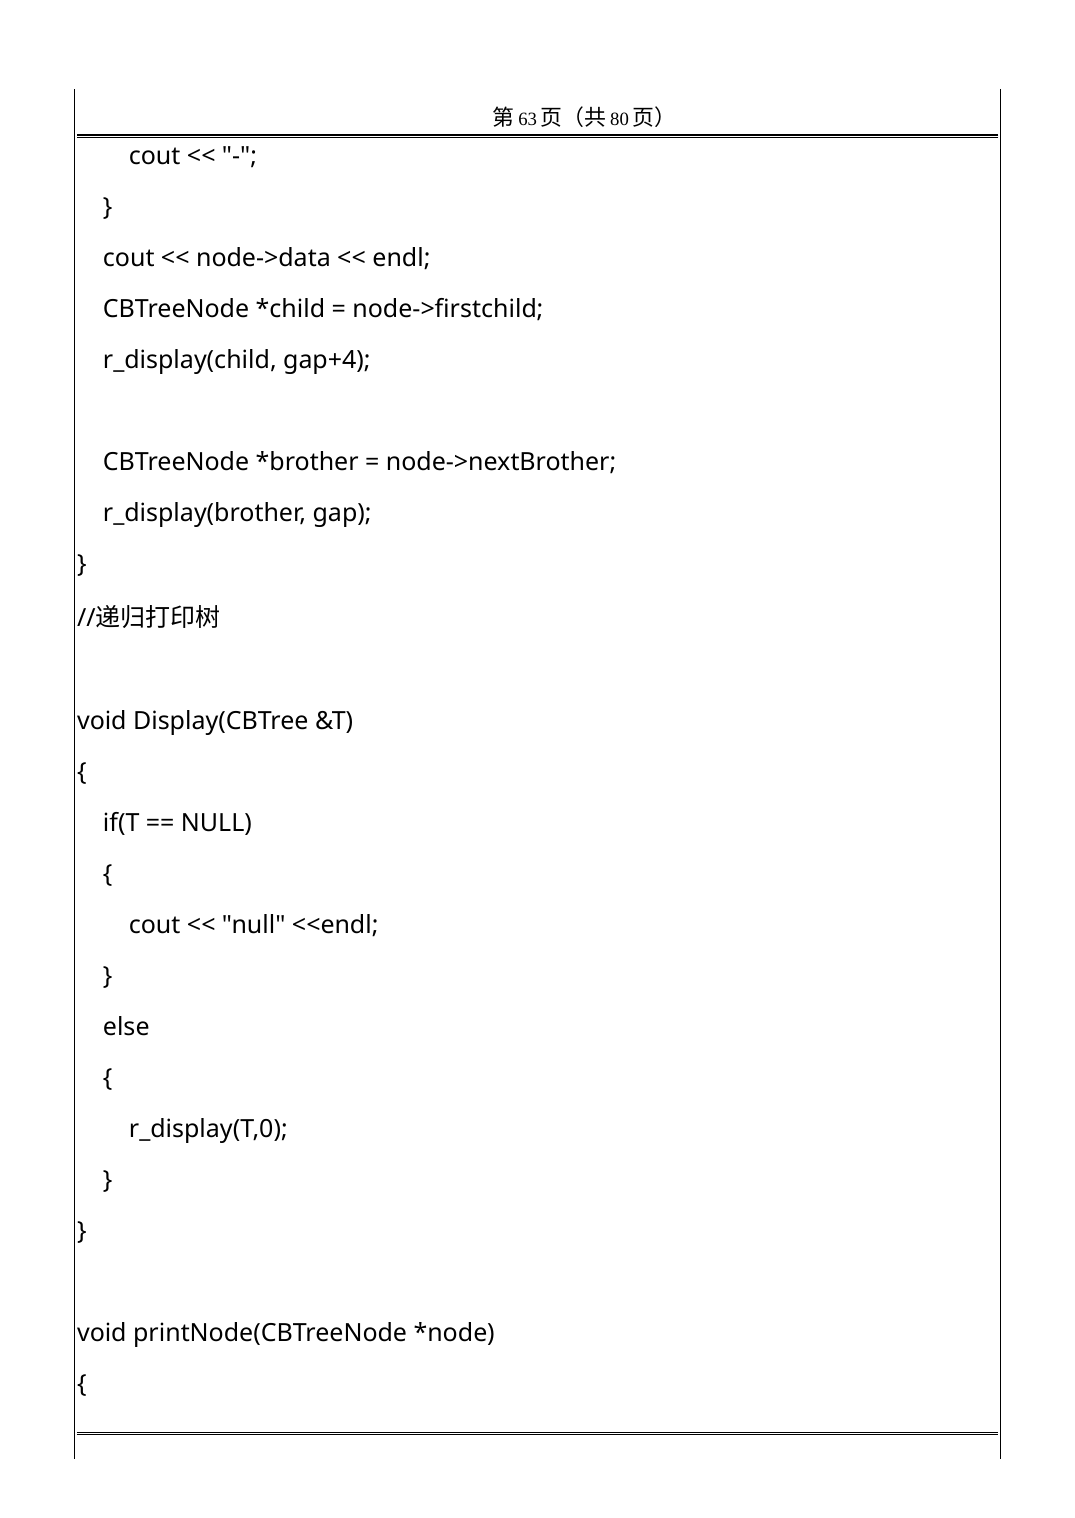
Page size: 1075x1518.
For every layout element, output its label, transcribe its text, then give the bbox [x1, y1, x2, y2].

text else [77, 1009, 998, 1043]
text r_display(T,0); [77, 1111, 998, 1145]
text { [77, 753, 998, 787]
text } [77, 1213, 998, 1247]
text } [77, 958, 998, 992]
text cout << "null" <<endl; [77, 907, 998, 941]
text } [77, 189, 998, 223]
text CBTreeNode *brother = node->nextBrother; [77, 444, 998, 478]
text r_display(brother, gap); [77, 495, 998, 529]
text r_display(child, gap+4); [77, 342, 998, 376]
text } [77, 546, 998, 580]
text { [77, 1366, 998, 1400]
text cout << "-"; [77, 138, 998, 172]
text void printNode(CBTreeNode *node) [77, 1315, 998, 1349]
text cout << node->data << endl; [77, 240, 998, 274]
text //递归打印树 [77, 597, 998, 633]
text CBTreeNode *child = node->firstchild; [77, 291, 998, 325]
text { [77, 1060, 998, 1094]
text if(T == NULL) [77, 804, 998, 838]
text { [77, 856, 998, 889]
text } [77, 1162, 998, 1196]
text void Display(CBTree &T) [77, 702, 998, 736]
